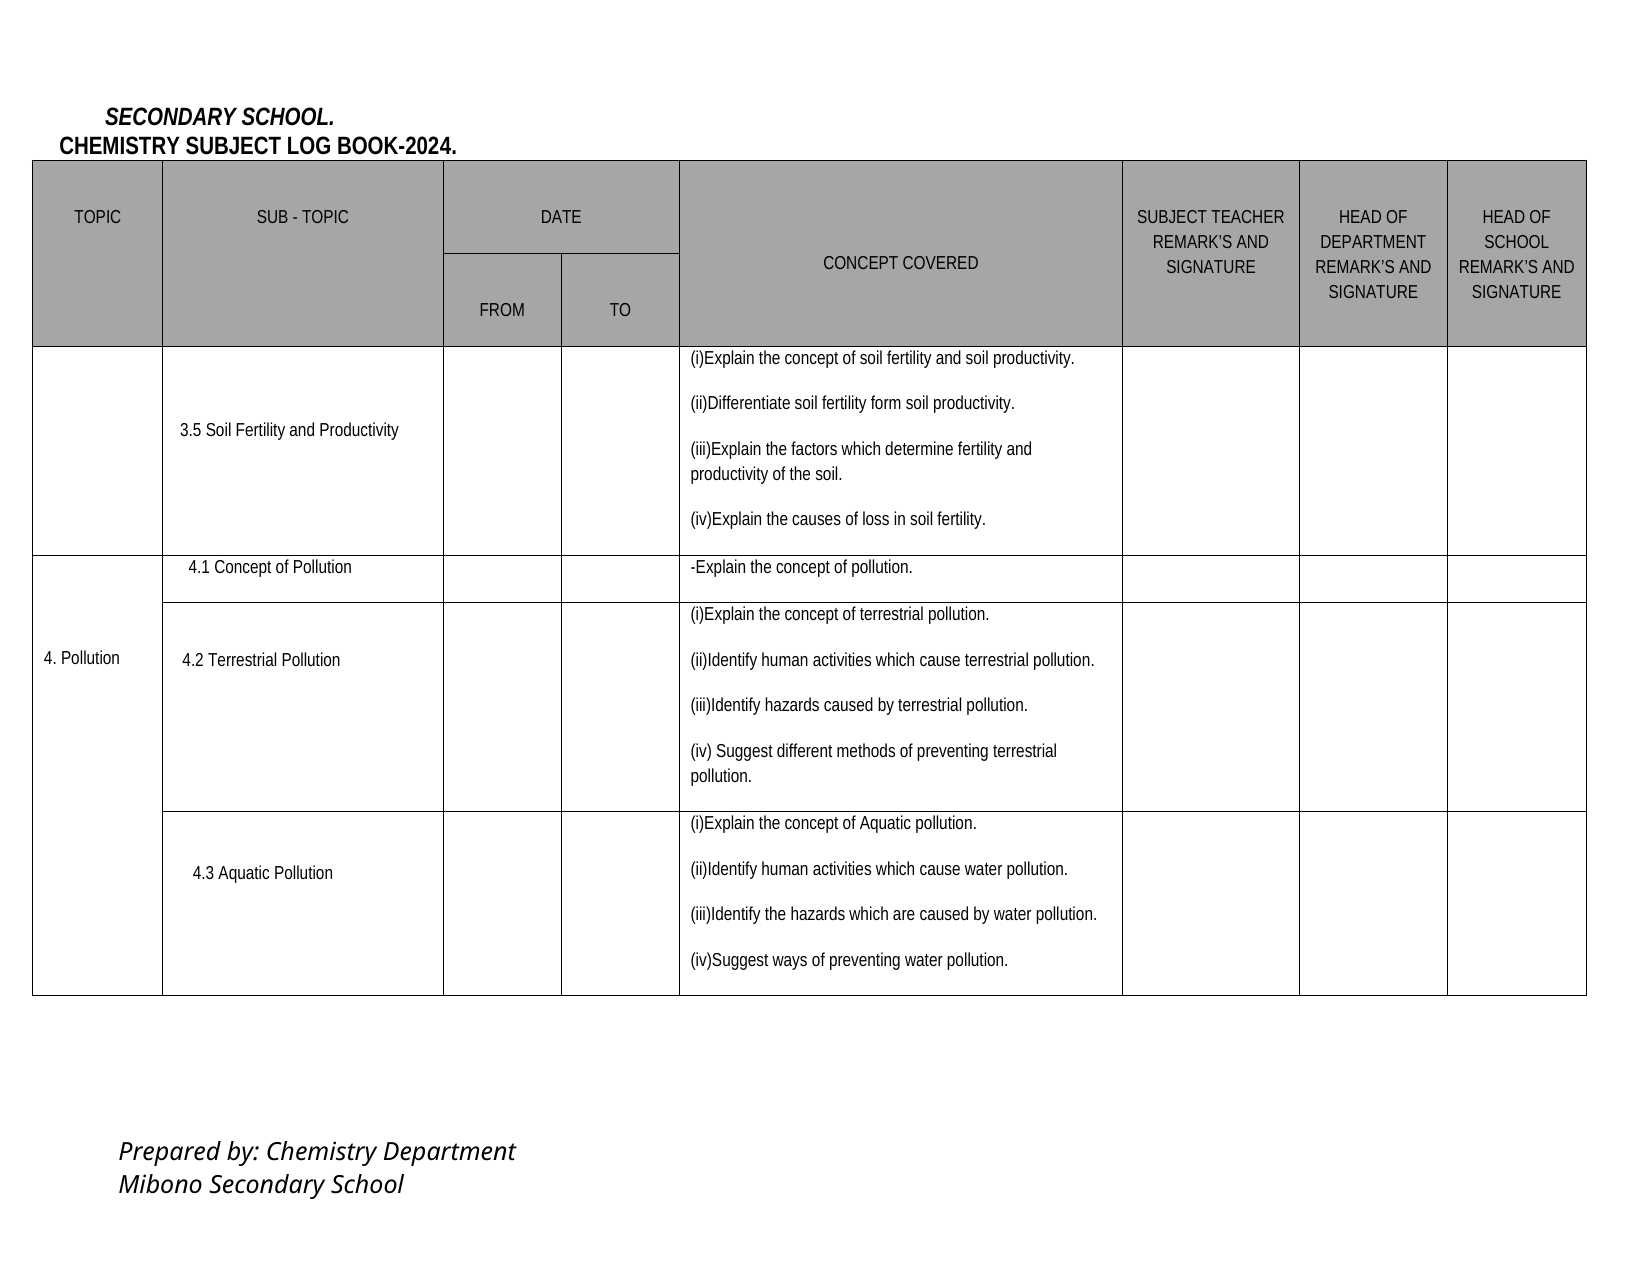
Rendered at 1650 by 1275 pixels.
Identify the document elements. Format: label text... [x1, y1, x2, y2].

table_header SUB - TOPIC [163, 161, 443, 346]
table_cell [1448, 603, 1586, 811]
table_cell [562, 556, 679, 602]
table_cell [1123, 556, 1299, 602]
table_cell [1300, 812, 1447, 995]
table_cell (i)Explain the concept of terrestrial pollution. (ii)Identify human activities which cause terrestrial pollution. (iii)Identify hazards caused by terrestrial pollution. (iv) Suggest different methods of preventing terrestrial pollution. [680, 603, 1122, 811]
table_cell (i)Explain the concept of soil fertility and soil productivity. (ii)Differentiate soil fertility form soil productivity. (iii)Explain the factors which determine fertility and productivity of the soil. (iv)Explain the causes of loss in soil fertility. [680, 347, 1122, 554]
table_cell 4.2 Terrestrial Pollution [163, 603, 443, 811]
table_cell -Explain the concept of pollution. [680, 556, 1122, 602]
table_cell FROM [444, 254, 561, 346]
table_cell [33, 347, 162, 554]
table_header HEAD OF DEPARTMENT REMARK’S AND SIGNATURE [1300, 161, 1447, 346]
table_cell [562, 347, 679, 554]
table_cell [444, 347, 561, 554]
table_header TOPIC [33, 161, 162, 346]
table_cell TO [562, 254, 679, 346]
table_cell (i)Explain the concept of Aquatic pollution. (ii)Identify human activities which cause water pollution. (iii)Identify the hazards which are caused by water pollution. (iv)Suggest ways of preventing water pollution. [680, 812, 1122, 995]
table_cell [444, 812, 561, 995]
table_header HEAD OF SCHOOL REMARK’S AND SIGNATURE [1448, 161, 1586, 346]
table_header SUBJECT TEACHER REMARK’S AND SIGNATURE [1123, 161, 1299, 346]
table_cell 4.1 Concept of Pollution [163, 556, 443, 602]
table_cell [562, 603, 679, 811]
table_cell [444, 556, 561, 602]
table_cell 3.5 Soil Fertility and Productivity [163, 347, 443, 554]
table_cell [562, 812, 679, 995]
table_cell [1123, 347, 1299, 554]
table_cell [1300, 603, 1447, 811]
table_cell [1448, 556, 1586, 602]
table_cell 4. Pollution [33, 556, 162, 995]
table_cell 4.3 Aquatic Pollution [163, 812, 443, 995]
table_cell [1123, 603, 1299, 811]
table_cell [1448, 812, 1586, 995]
table_header DATE [444, 161, 679, 253]
table_cell [1448, 347, 1586, 554]
table_cell [444, 603, 561, 811]
table_cell [1123, 812, 1299, 995]
table_cell [1300, 556, 1447, 602]
table_cell [1300, 347, 1447, 554]
table_header CONCEPT COVERED [680, 161, 1122, 346]
